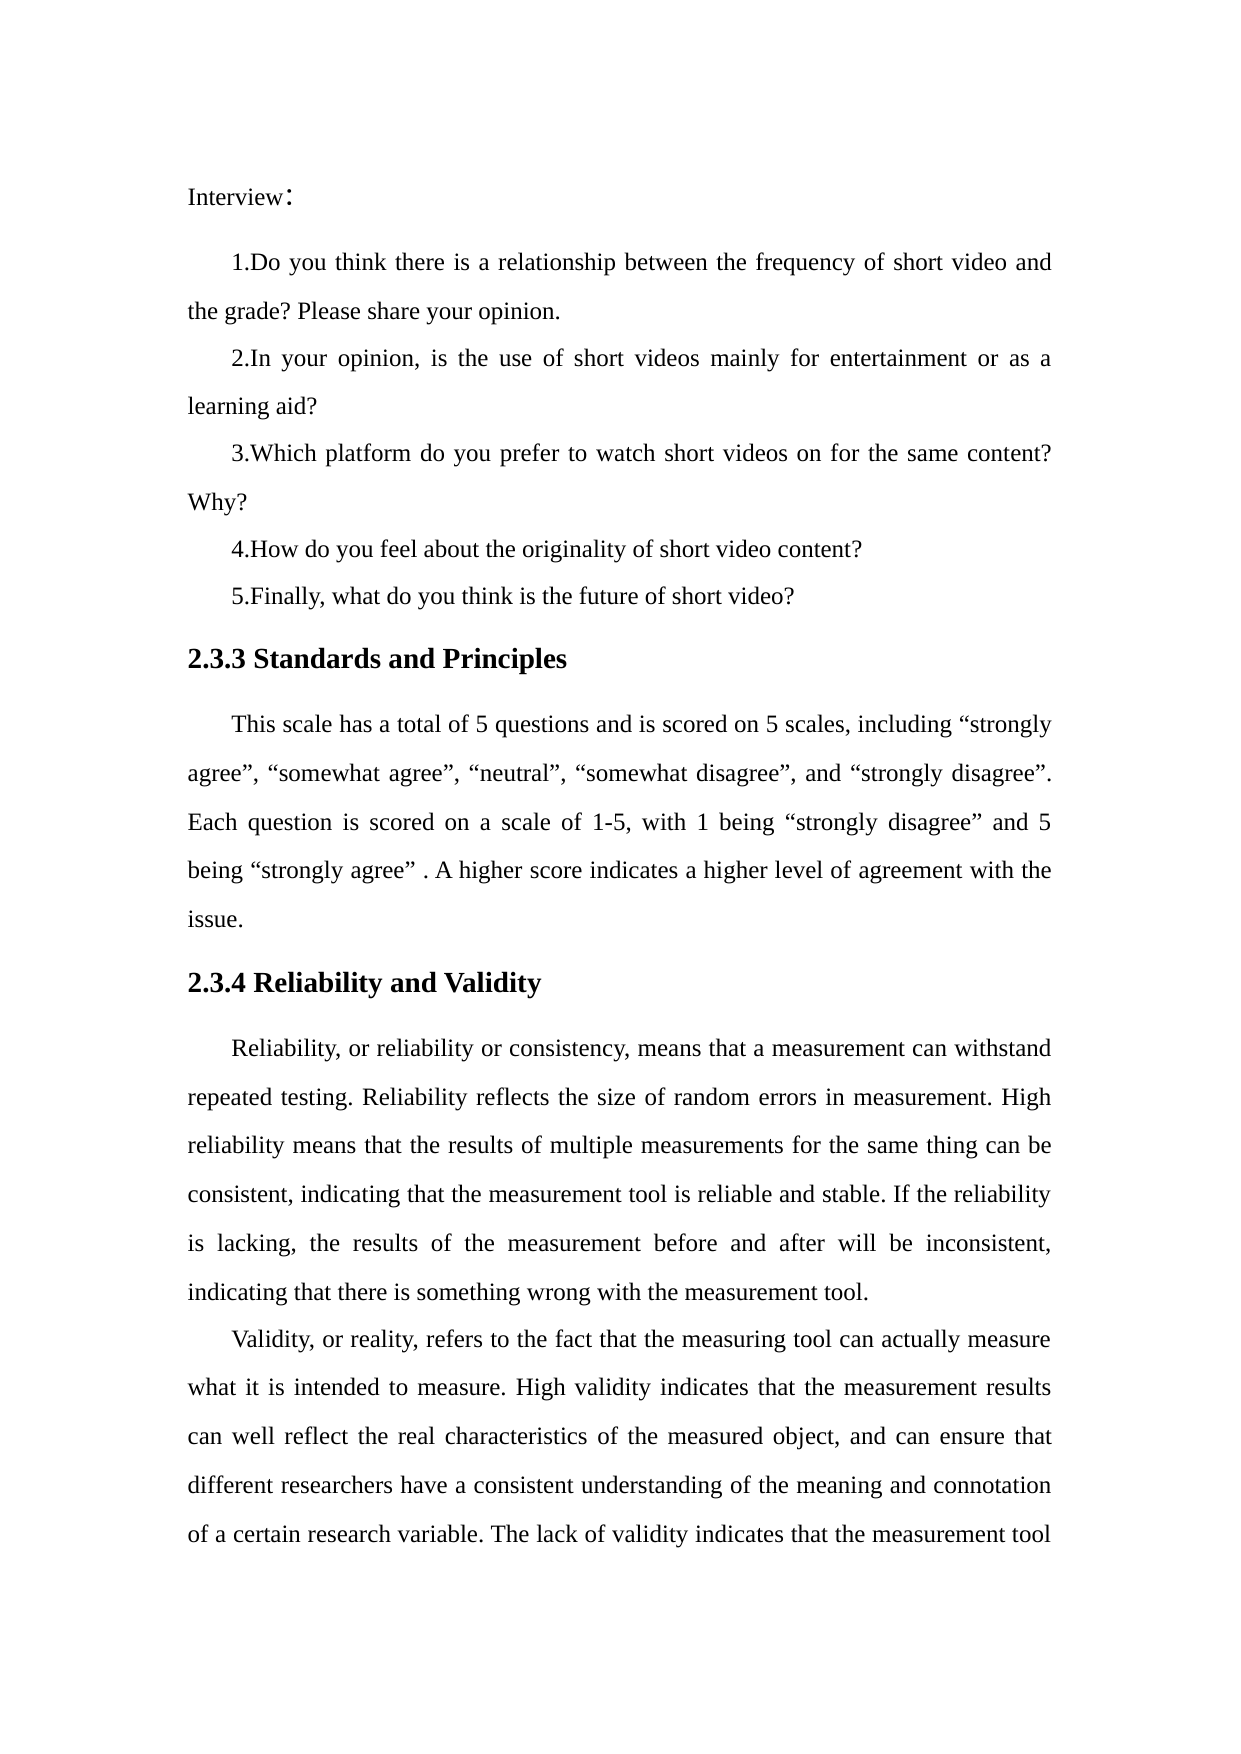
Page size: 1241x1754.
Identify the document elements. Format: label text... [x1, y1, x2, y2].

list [187, 1322, 1053, 1549]
list 4.How do you feel about the originality of short video content? [187, 532, 1053, 564]
list 3.Which platform do you prefer to watch short videos on for the same content? Why? [187, 436, 1053, 518]
list 5.Finally, what do you think is the future of short video? [187, 579, 1053, 611]
list Reliability, or reliability or consistency, means that a measurement can withstand repeated testing. Reliability reflects the size of random errors in measurement. High reliability means that the results of multiple measurements for the same thing can be consistent, indicating that the measurement tool is reliable and stable. If the reliability is lacking, the results of the measurement before and after will be inconsistent, indicating that there is something wrong with the measurement tool. [187, 1031, 1053, 1307]
list 2.In your opinion, is the use of short videos mainly for entertainment or as a learning aid? [187, 341, 1053, 422]
list This scale has a total of 5 questions and is scored on 5 scales, including “strongly agree”, “somewhat agree”, “neutral”, “somewhat disagree”, and “strongly disagree”. Each question is scored on a scale of 1-5, with 1 being “strongly disagree” and 5 being “strongly agree” . A higher score indicates a higher level of agreement with the issue. [187, 707, 1053, 935]
list 2.3.3 Standards and Principles [187, 626, 1053, 691]
list 1.Do you think there is a relationship between the frequency of short video and the grade? Please share your opinion. [187, 245, 1053, 326]
list 2.3.4 Reliability and Validity [187, 949, 1053, 1014]
list Interview： [187, 162, 1053, 227]
